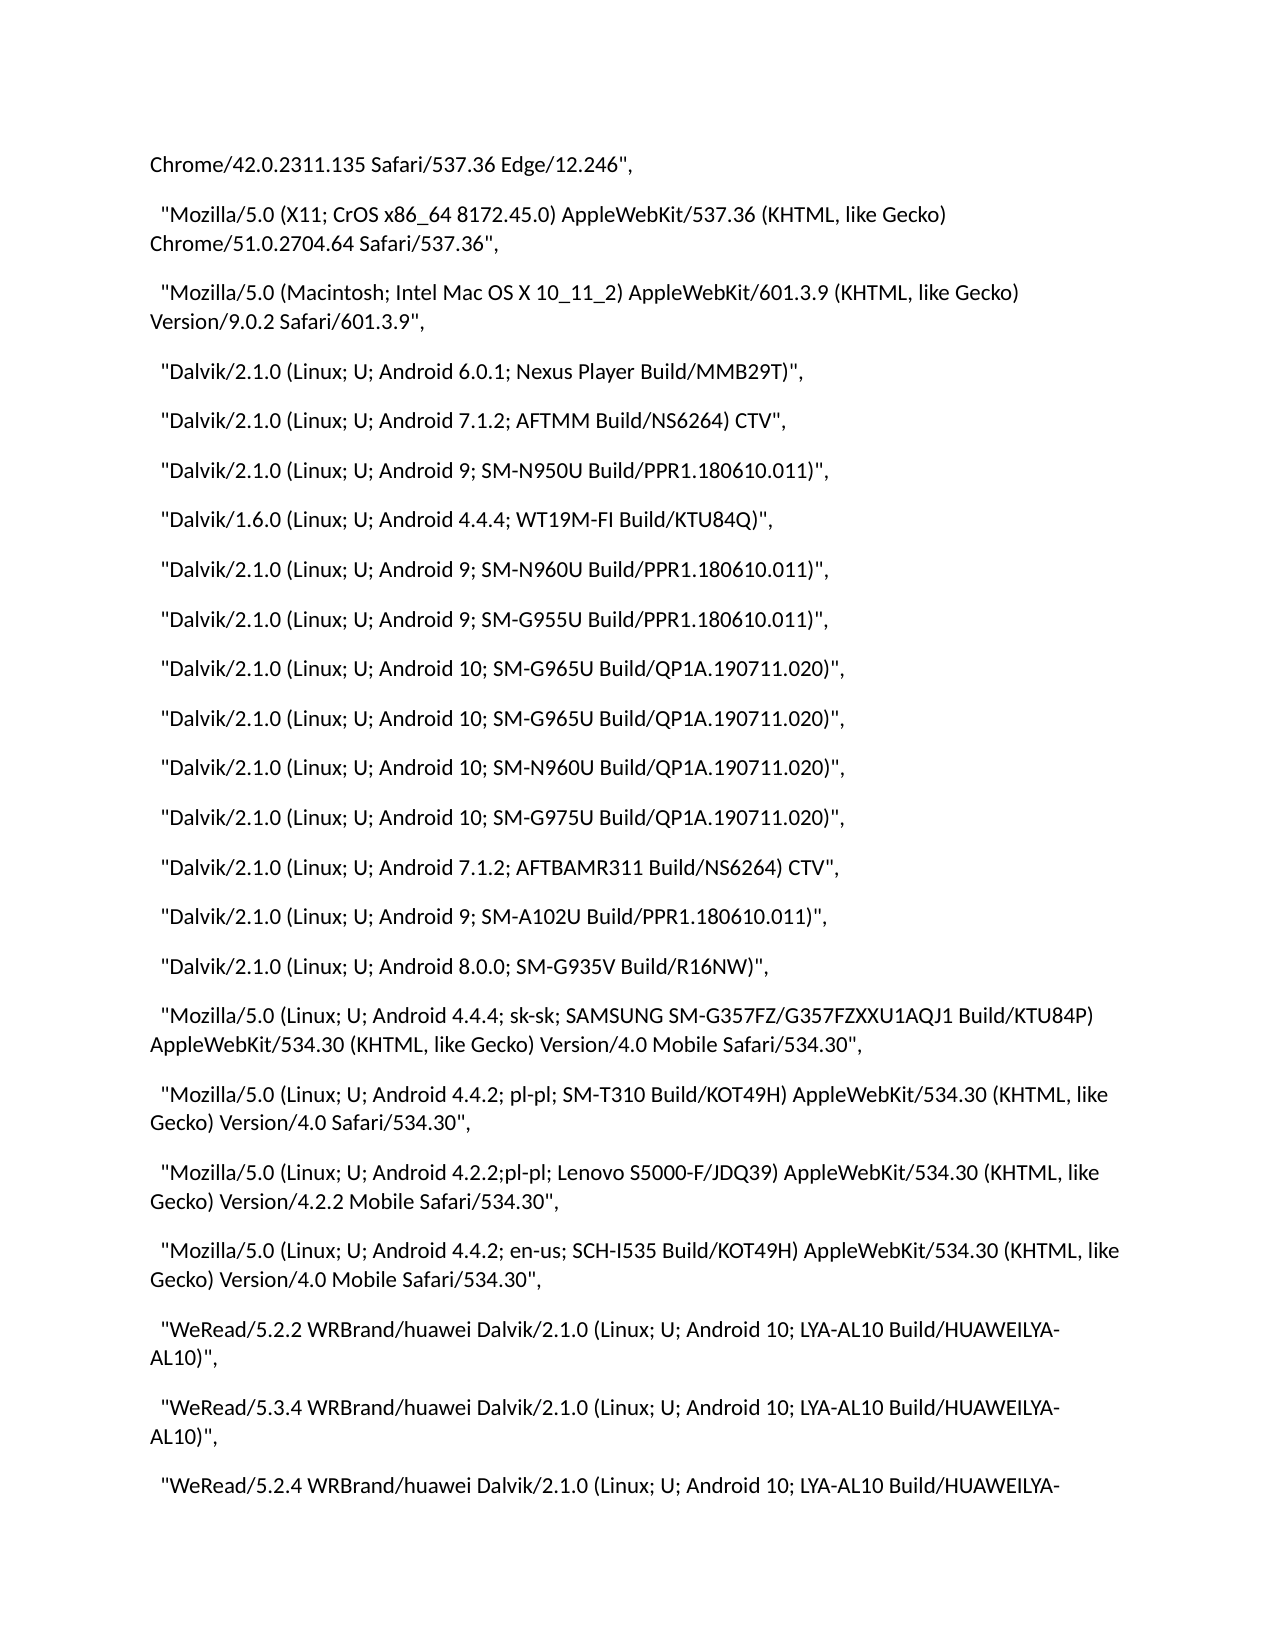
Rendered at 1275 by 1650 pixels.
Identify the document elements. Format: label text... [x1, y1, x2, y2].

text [150, 150, 1125, 179]
text "Dalvik/2.1.0 (Linux; U; Android 10; SM-G965U Build/QP1A.190711.020)", [150, 654, 1125, 682]
text "Mozilla/5.0 (Macintosh; Intel Mac OS X 10_11_2) AppleWebKit/601.3.9 (KHTML, like Gecko) Version/9.0.2 Safari/601.3.9", [150, 278, 1125, 335]
text "Dalvik/2.1.0 (Linux; U; Android 6.0.1; Nexus Player Build/MMB29T)", [150, 356, 1125, 385]
text "Dalvik/1.6.0 (Linux; U; Android 4.4.4; WT19M-FI Build/KTU84Q)", [150, 505, 1125, 534]
text "Dalvik/2.1.0 (Linux; U; Android 10; SM-G965U Build/QP1A.190711.020)", [150, 703, 1125, 732]
text "Mozilla/5.0 (Linux; U; Android 4.4.2; en-us; SCH-I535 Build/KOT49H) AppleWebKit/534.30 (KHTML, like Gecko) Version/4.0 Mobile Safari/534.30", [150, 1236, 1125, 1293]
text "Mozilla/5.0 (Linux; U; Android 4.4.4; sk-sk; SAMSUNG SM-G357FZ/G357FZXXU1AQJ1 Build/KTU84P) AppleWebKit/534.30 (KHTML, like Gecko) Version/4.0 Mobile Safari/534.30", [150, 1001, 1125, 1058]
text "Dalvik/2.1.0 (Linux; U; Android 7.1.2; AFTMM Build/NS6264) CTV", [150, 406, 1125, 434]
text "Dalvik/2.1.0 (Linux; U; Android 10; SM-G975U Build/QP1A.190711.020)", [150, 802, 1125, 831]
text "Dalvik/2.1.0 (Linux; U; Android 9; SM-G955U Build/PPR1.180610.011)", [150, 604, 1125, 633]
text "Dalvik/2.1.0 (Linux; U; Android 9; SM-N960U Build/PPR1.180610.011)", [150, 554, 1125, 583]
text "Mozilla/5.0 (X11; CrOS x86_64 8172.45.0) AppleWebKit/537.36 (KHTML, like Gecko) Chrome/51.0.2704.64 Safari/537.36", [150, 199, 1125, 257]
text "Mozilla/5.0 (Linux; U; Android 4.2.2;pl-pl; Lenovo S5000-F/JDQ39) AppleWebKit/534.30 (KHTML, like Gecko) Version/4.2.2 Mobile Safari/534.30", [150, 1157, 1125, 1215]
text "Dalvik/2.1.0 (Linux; U; Android 8.0.0; SM-G935V Build/R16NW)", [150, 951, 1125, 980]
text "Dalvik/2.1.0 (Linux; U; Android 9; SM-A102U Build/PPR1.180610.011)", [150, 902, 1125, 930]
text "Mozilla/5.0 (Linux; U; Android 4.4.2; pl-pl; SM-T310 Build/KOT49H) AppleWebKit/534.30 (KHTML, like Gecko) Version/4.0 Safari/534.30", [150, 1079, 1125, 1137]
text "WeRead/5.3.4 WRBrand/huawei Dalvik/2.1.0 (Linux; U; Android 10; LYA-AL10 Build/HUAWEILYA-AL10)", [150, 1392, 1125, 1450]
text "WeRead/5.2.2 WRBrand/huawei Dalvik/2.1.0 (Linux; U; Android 10; LYA-AL10 Build/HUAWEILYA-AL10)", [150, 1314, 1125, 1372]
text "Dalvik/2.1.0 (Linux; U; Android 10; SM-N960U Build/QP1A.190711.020)", [150, 753, 1125, 782]
text "Dalvik/2.1.0 (Linux; U; Android 7.1.2; AFTBAMR311 Build/NS6264) CTV", [150, 852, 1125, 881]
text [150, 1471, 1125, 1499]
text "Dalvik/2.1.0 (Linux; U; Android 9; SM-N950U Build/PPR1.180610.011)", [150, 455, 1125, 484]
